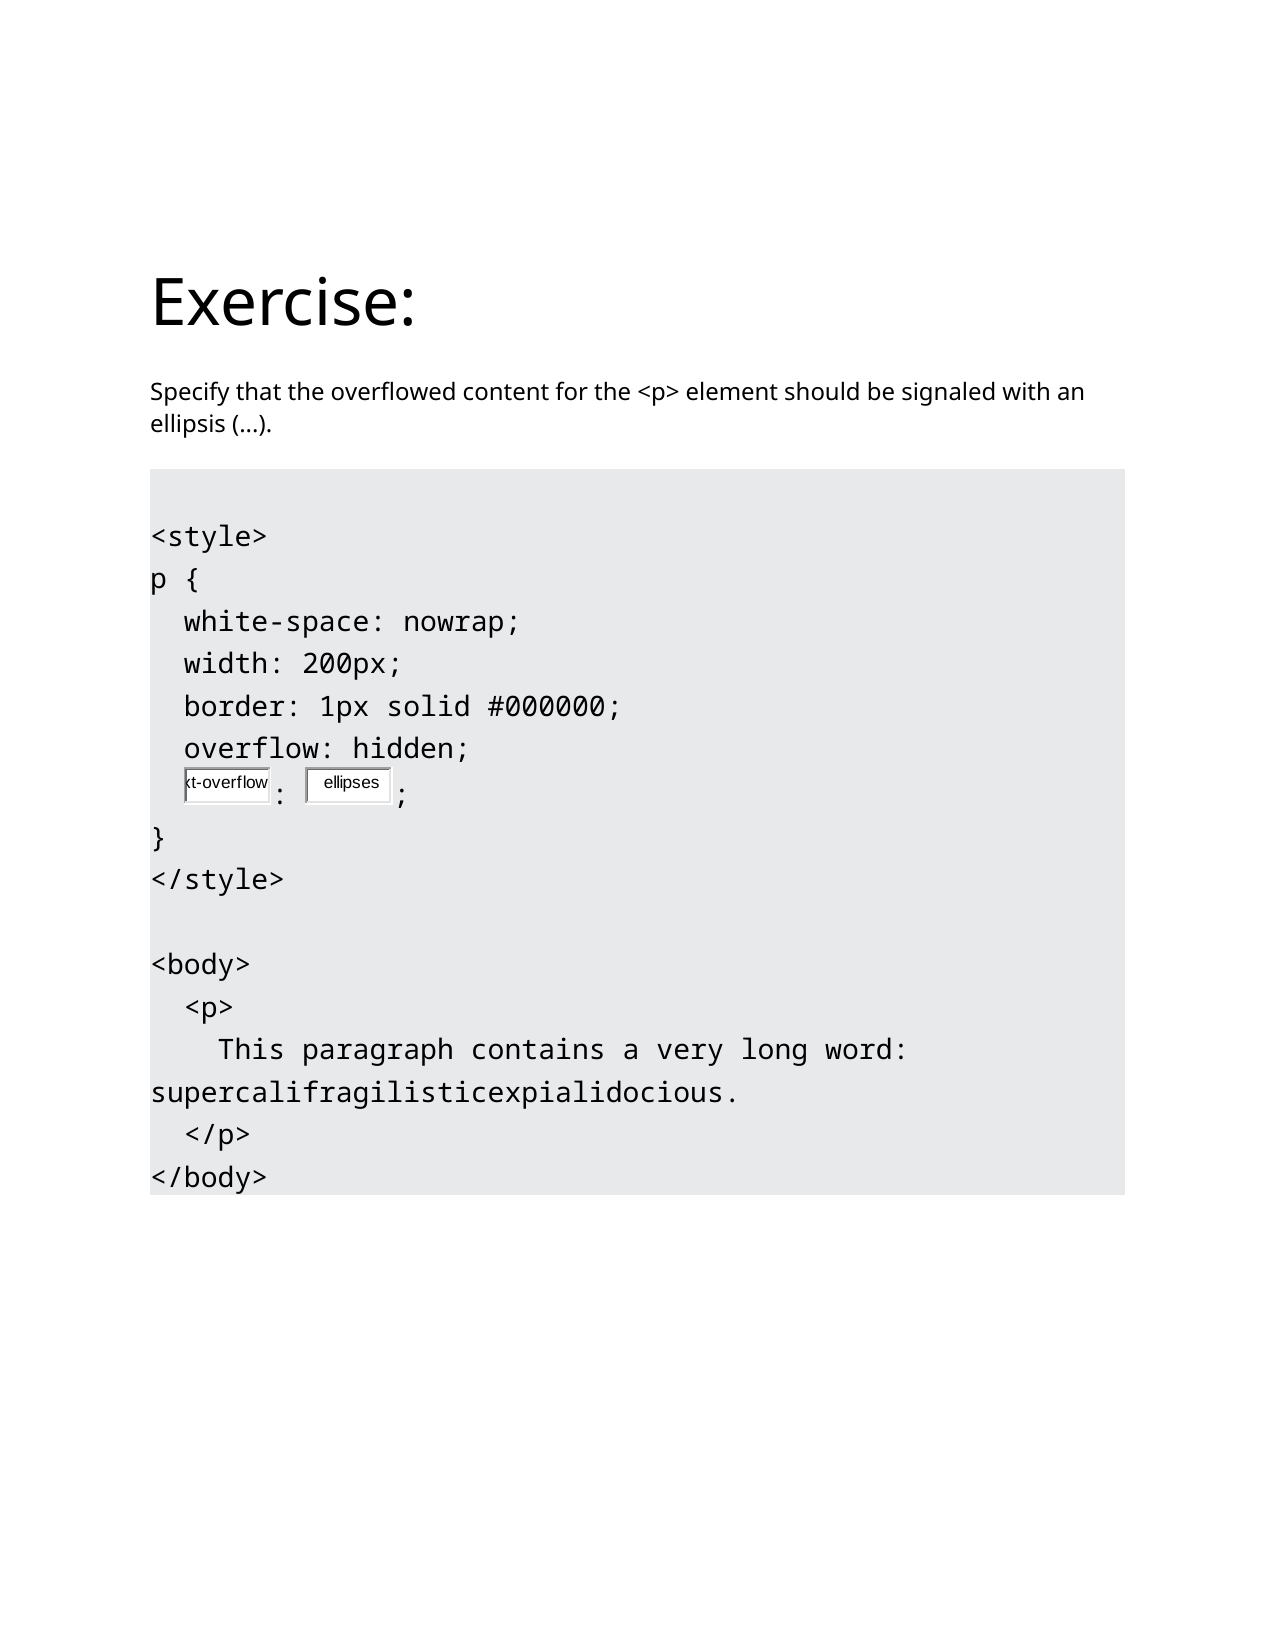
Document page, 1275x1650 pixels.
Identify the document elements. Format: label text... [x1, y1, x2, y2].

text <body> [150, 940, 1125, 983]
text p { [150, 554, 1125, 597]
text </body> [150, 1153, 1125, 1195]
text } [150, 813, 1125, 855]
text <style> [150, 512, 1125, 554]
text border: 1px solid #000000; [150, 682, 1125, 724]
text overflow: hidden; [150, 724, 1125, 767]
text : ; [150, 767, 1125, 813]
text width: 200px; [150, 639, 1125, 682]
text Specify that the overflowed content for the <p> element should be signaled with an ellipsis (...). [150, 374, 1125, 439]
text </style> [150, 855, 1125, 898]
text </p> [150, 1110, 1125, 1153]
text This paragraph contains a very long word: supercalifragilisticexpialidocious. [150, 1025, 1125, 1110]
text white-space: nowrap; [150, 597, 1125, 639]
subtitle Exercise: [150, 255, 1125, 344]
text <p> [150, 983, 1125, 1025]
